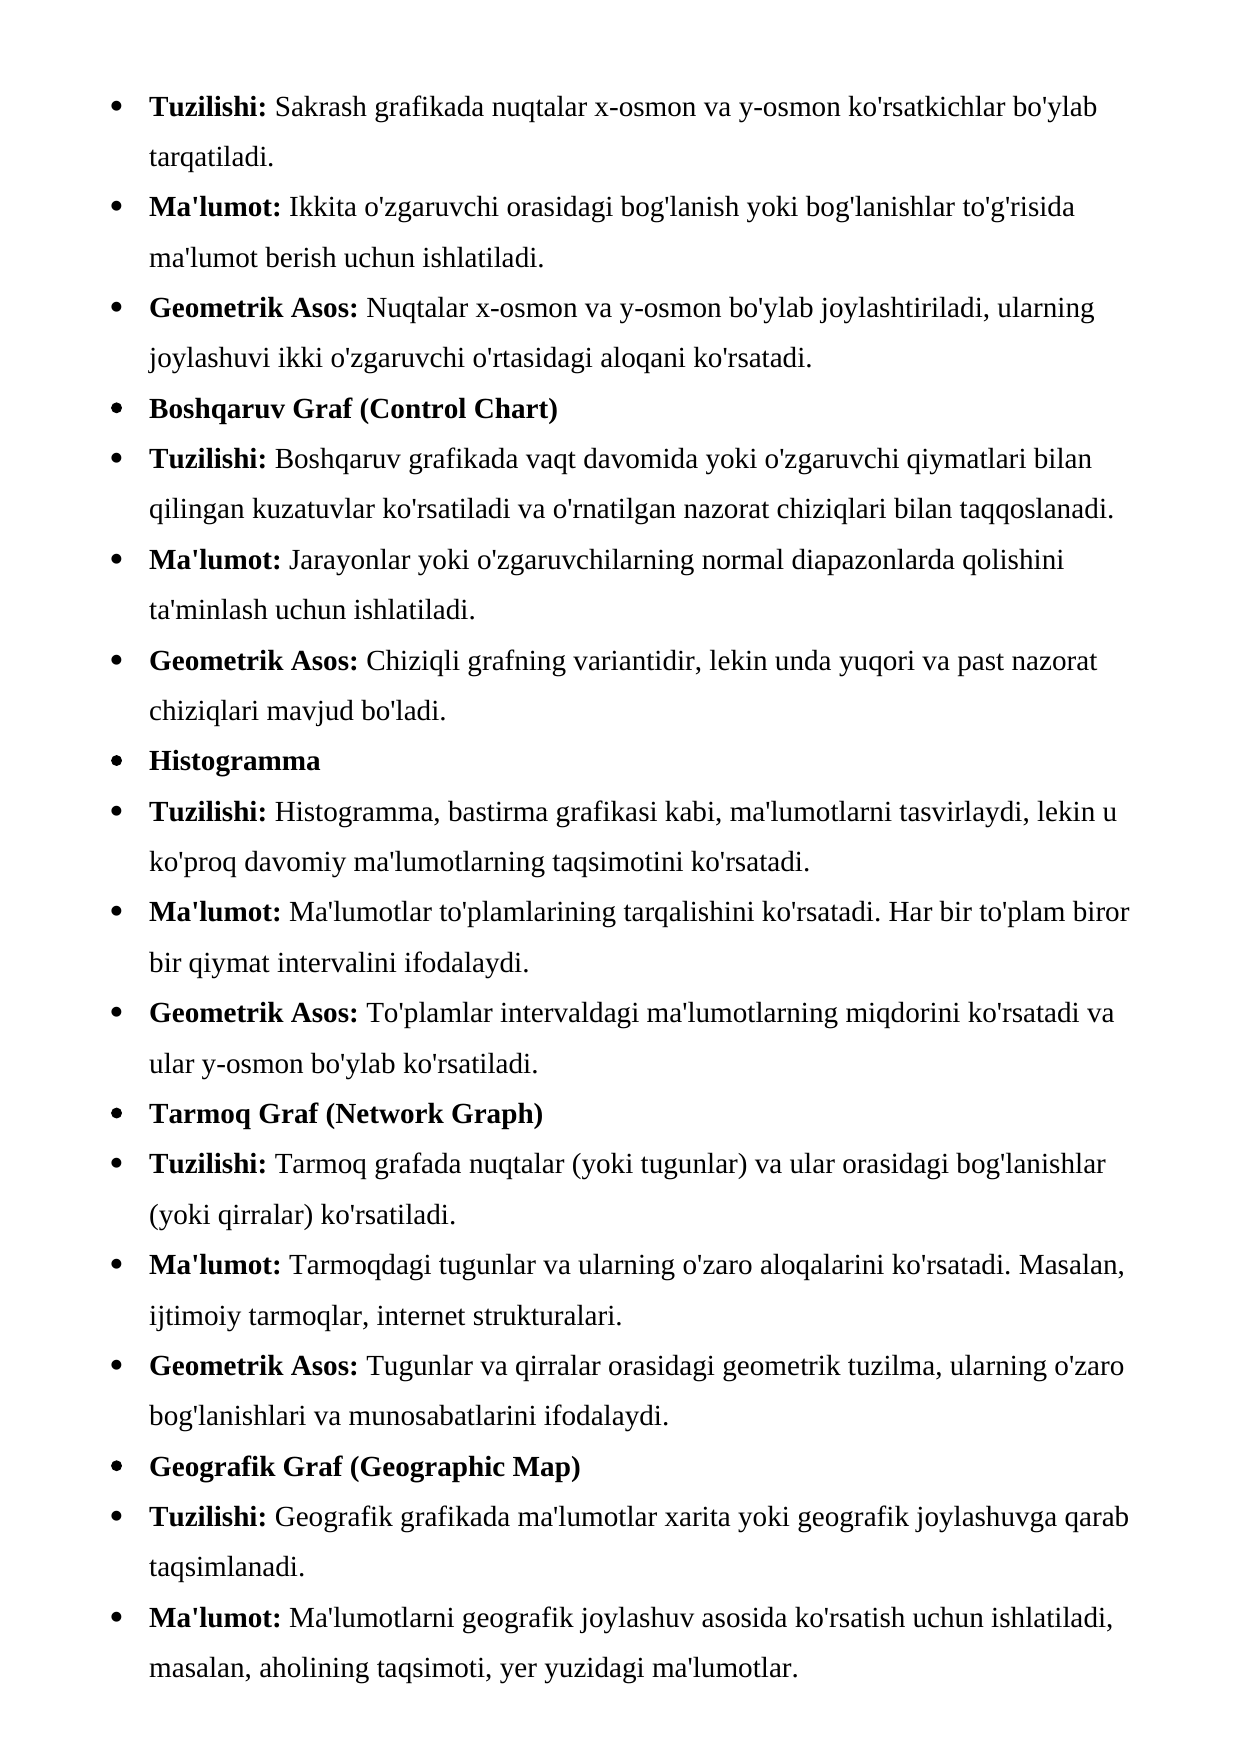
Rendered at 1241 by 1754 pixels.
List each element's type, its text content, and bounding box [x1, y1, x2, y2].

list Geometrik Asos: Tugunlar va qirralar orasidagi geometrik tuzilma, ularning o'zaro bog'lanishlari va munosabatlarini ifodalaydi. [111, 1348, 1152, 1432]
list Ma'lumot: Tarmoqdagi tugunlar va ularning o'zaro aloqalarini ko'rsatadi. Masalan, ijtimoiy tarmoqlar, internet strukturalari. [111, 1247, 1152, 1331]
list Ma'lumot: Ma'lumotlarni geografik joylashuv asosida ko'rsatish uchun ishlatiladi, masalan, aholining taqsimoti, yer yuzidagi ma'lumotlar. [111, 1600, 1152, 1684]
list Ma'lumot: Ikkita o'zgaruvchi orasidagi bog'lanish yoki bog'lanishlar to'g'risida ma'lumot berish uchun ishlatiladi. [111, 189, 1152, 273]
list Tuzilishi: Histogramma, bastirma grafikasi kabi, ma'lumotlarni tasvirlaydi, lekin u ko'proq davomiy ma'lumotlarning taqsimotini ko'rsatadi. [111, 794, 1152, 878]
list Boshqaruv Graf (Control Chart) [111, 391, 1152, 424]
list Tuzilishi: Geografik grafikada ma'lumotlar xarita yoki geografik joylashuvga qarab taqsimlanadi. [111, 1499, 1152, 1583]
list Tuzilishi: Tarmoq grafada nuqtalar (yoki tugunlar) va ular orasidagi bog'lanishlar (yoki qirralar) ko'rsatiladi. [111, 1146, 1152, 1230]
list Tuzilishi: Sakrash grafikada nuqtalar x-osmon va y-osmon ko'rsatkichlar bo'ylab tarqatiladi. [111, 89, 1152, 173]
list Geometrik Asos: Nuqtalar x-osmon va y-osmon bo'ylab joylashtiriladi, ularning joylashuvi ikki o'zgaruvchi o'rtasidagi aloqani ko'rsatadi. [111, 290, 1152, 374]
list Geometrik Asos: To'plamlar intervaldagi ma'lumotlarning miqdorini ko'rsatadi va ular y-osmon bo'ylab ko'rsatiladi. [111, 995, 1152, 1079]
list Ma'lumot: Jarayonlar yoki o'zgaruvchilarning normal diapazonlarda qolishini ta'minlash uchun ishlatiladi. [111, 542, 1152, 626]
list Tarmoq Graf (Network Graph) [111, 1096, 1152, 1130]
list Geografik Graf (Geographic Map) [111, 1449, 1152, 1482]
list Histogramma [111, 743, 1152, 777]
list Tuzilishi: Boshqaruv grafikada vaqt davomida yoki o'zgaruvchi qiymatlari bilan qilingan kuzatuvlar ko'rsatiladi va o'rnatilgan nazorat chiziqlari bilan taqqoslanadi. [111, 441, 1152, 525]
list Ma'lumot: Ma'lumotlar to'plamlarining tarqalishini ko'rsatadi. Har bir to'plam biror bir qiymat intervalini ifodalaydi. [111, 894, 1152, 978]
list Geometrik Asos: Chiziqli grafning variantidir, lekin unda yuqori va past nazorat chiziqlari mavjud bo'ladi. [111, 643, 1152, 727]
